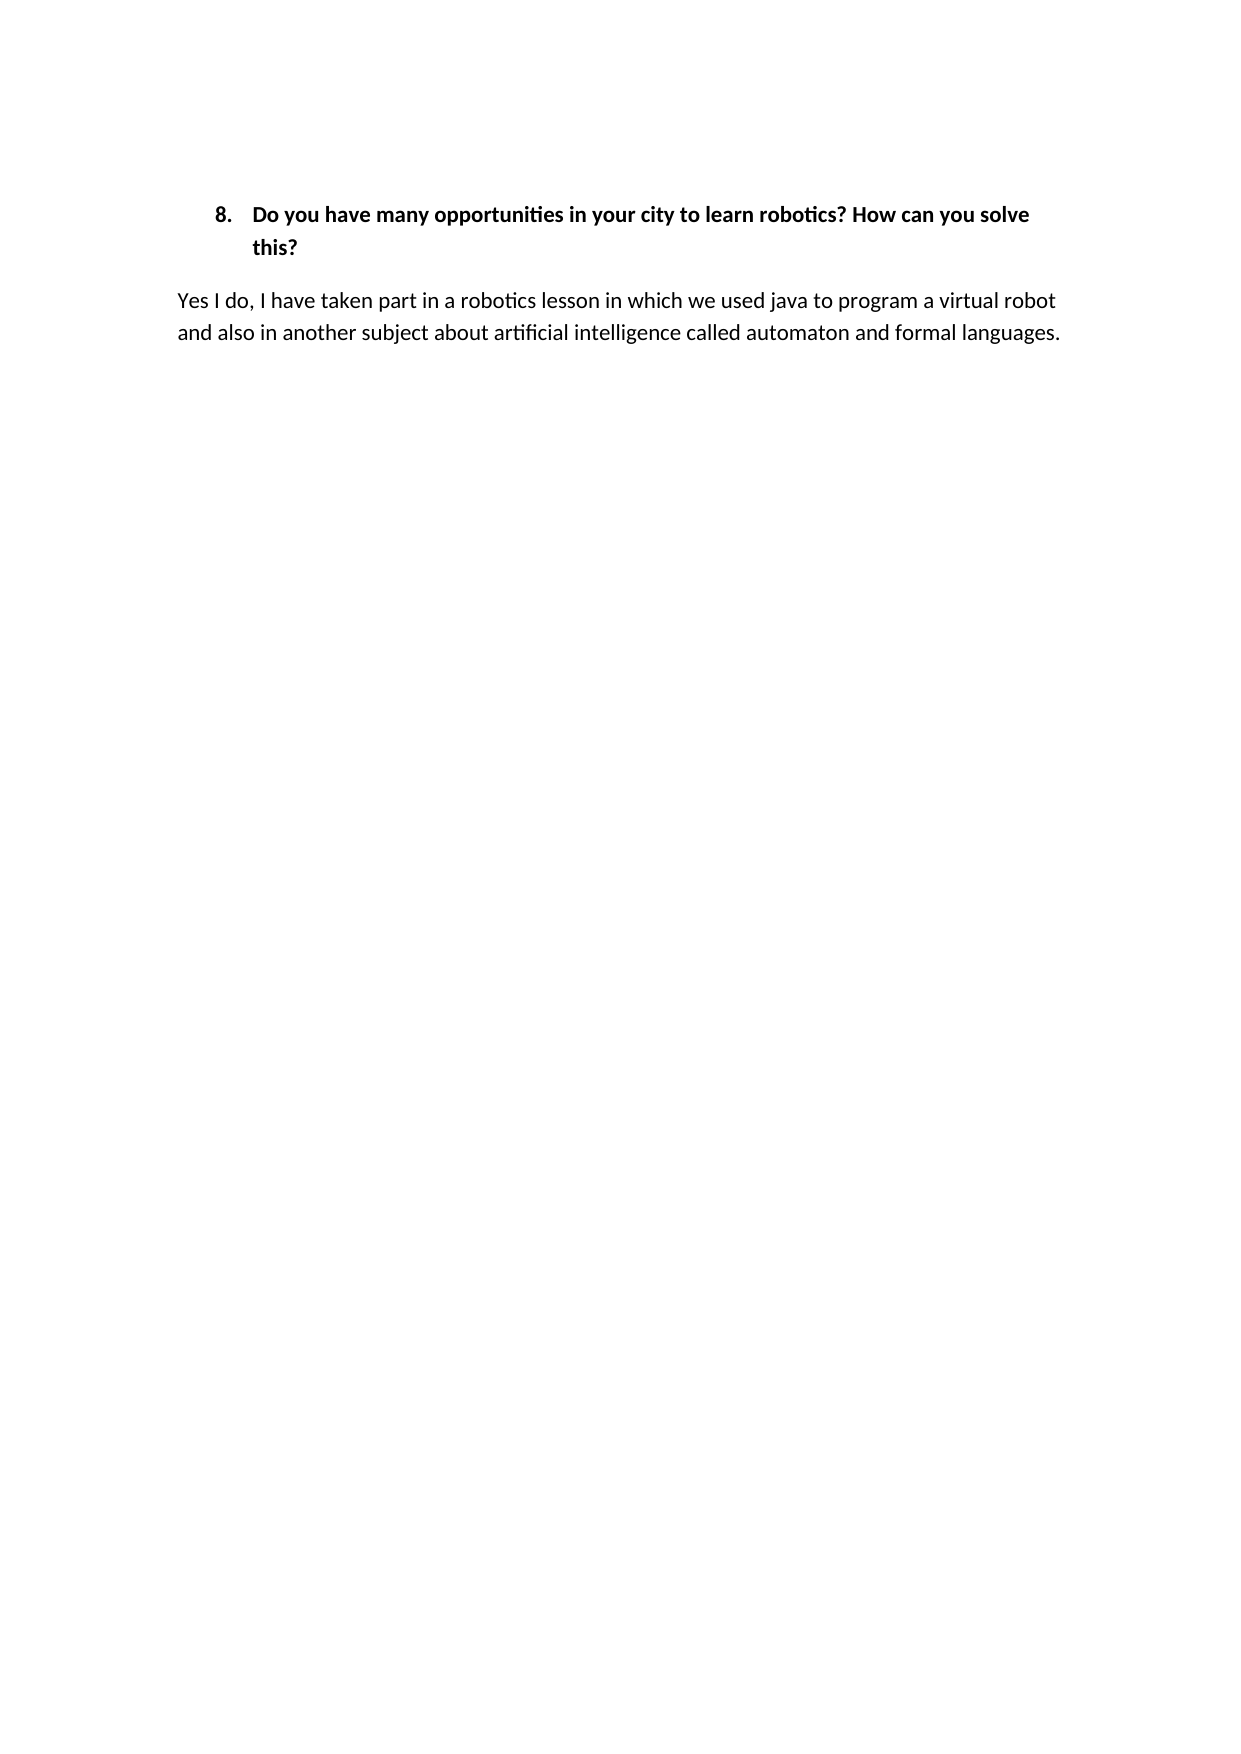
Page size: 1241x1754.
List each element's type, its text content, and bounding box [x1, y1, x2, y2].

text Yes I do, I have taken part in a robotics lesson in which we used java to program a virtual robot and also in another subject about artificial intelligence called automaton and formal languages. [177, 286, 1063, 346]
list Do you have many opportunities in your city to learn robotics? How can you solve this? [215, 201, 1063, 261]
